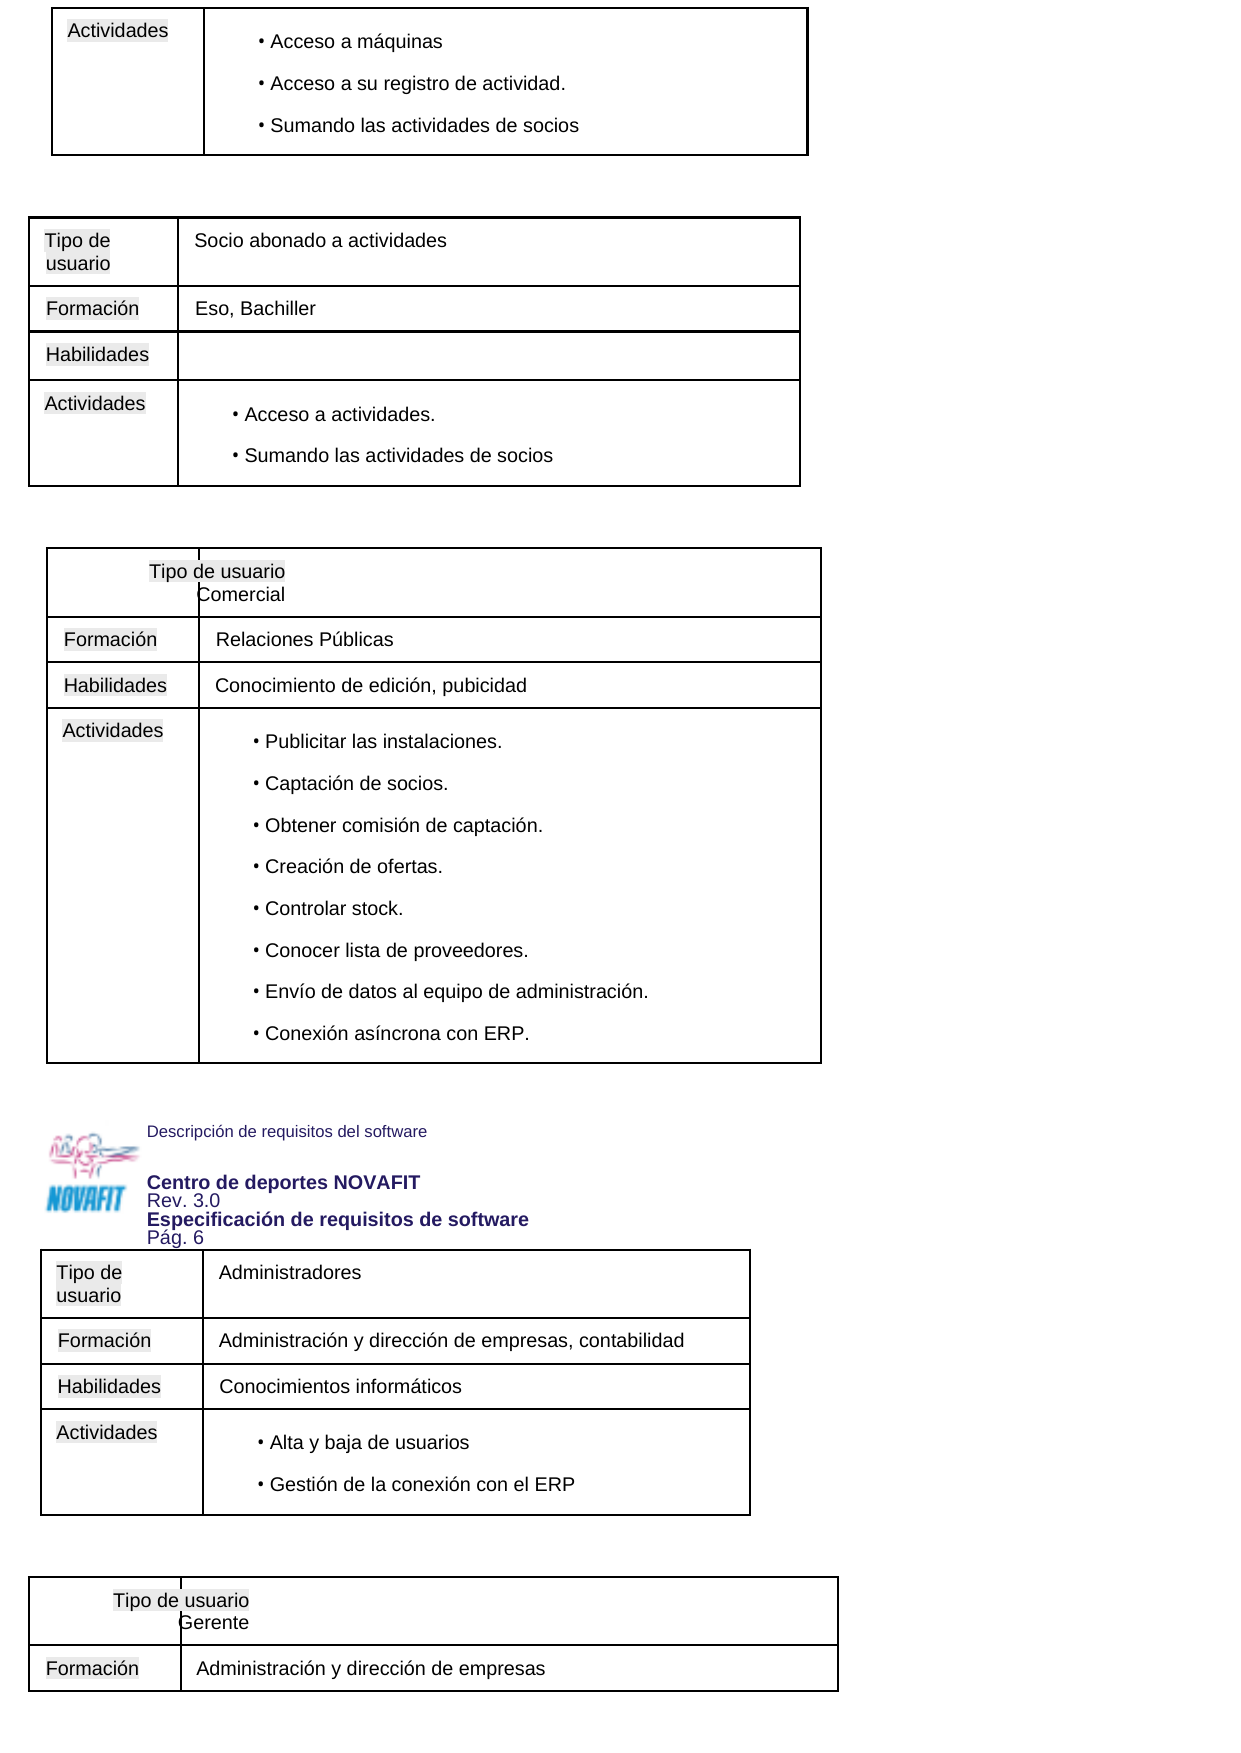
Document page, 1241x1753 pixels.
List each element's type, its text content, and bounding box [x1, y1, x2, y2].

table_cell • Publicitar las instalaciones. • Captación de socios. • Obtener comisión de captación. • Creación de ofertas. • Controlar stock. • Conocer lista de proveedores. • Envío de datos al equipo de administración. • Conexión asíncrona con ERP. [200, 709, 820, 1062]
table_cell [179, 333, 799, 379]
table_cell Conocimiento de edición, pubicidad [200, 663, 820, 707]
table_cell Habilidades [48, 663, 198, 707]
table_cell Formación [42, 1319, 202, 1362]
table_cell Administración y dirección de empresas [182, 1646, 837, 1690]
table_header Tipo de usuario [42, 1251, 202, 1317]
table_cell Actividades [42, 1410, 202, 1513]
table_cell • Alta y baja de usuarios • Gestión de la conexión con el ERP [204, 1410, 749, 1513]
text Especificación de requisitos de software [28, 1211, 1195, 1230]
picture [31, 1109, 144, 1228]
text Descripción de requisitos del software [144, 1125, 1195, 1140]
table_cell Actividades [53, 9, 203, 154]
table_cell Relaciones Públicas [200, 618, 820, 661]
table_header Administradores [204, 1251, 749, 1317]
table_cell • Acceso a máquinas • Acceso a su registro de actividad. • Sumando las actividades de socios [205, 9, 806, 154]
table_cell Habilidades [30, 333, 177, 379]
table_cell Administración y dirección de empresas, contabilidad [204, 1319, 749, 1362]
table_header Tipo de usuario Gerente [30, 1578, 180, 1644]
table_cell Formación [30, 1646, 180, 1690]
table_header [200, 549, 820, 616]
table_cell Conocimientos informáticos [204, 1365, 749, 1408]
text Rev. 3.0 [144, 1193, 1195, 1211]
table_cell Formación [30, 287, 177, 330]
text Centro de deportes NOVAFIT [144, 1174, 1195, 1193]
table_cell Actividades [30, 381, 177, 485]
table_header Tipo de usuario Comercial [48, 549, 198, 616]
table_header Socio abonado a actividades [179, 219, 799, 285]
table_cell Habilidades [42, 1365, 202, 1408]
table_cell Eso, Bachiller [179, 287, 799, 330]
table_cell Actividades [48, 709, 198, 1062]
table_cell • Acceso a actividades. • Sumando las actividades de socios [179, 381, 799, 485]
table_header [182, 1578, 837, 1644]
text Pág. 6 [28, 1230, 1195, 1248]
table_header Tipo de usuario [30, 219, 177, 285]
table_cell Formación [48, 618, 198, 661]
